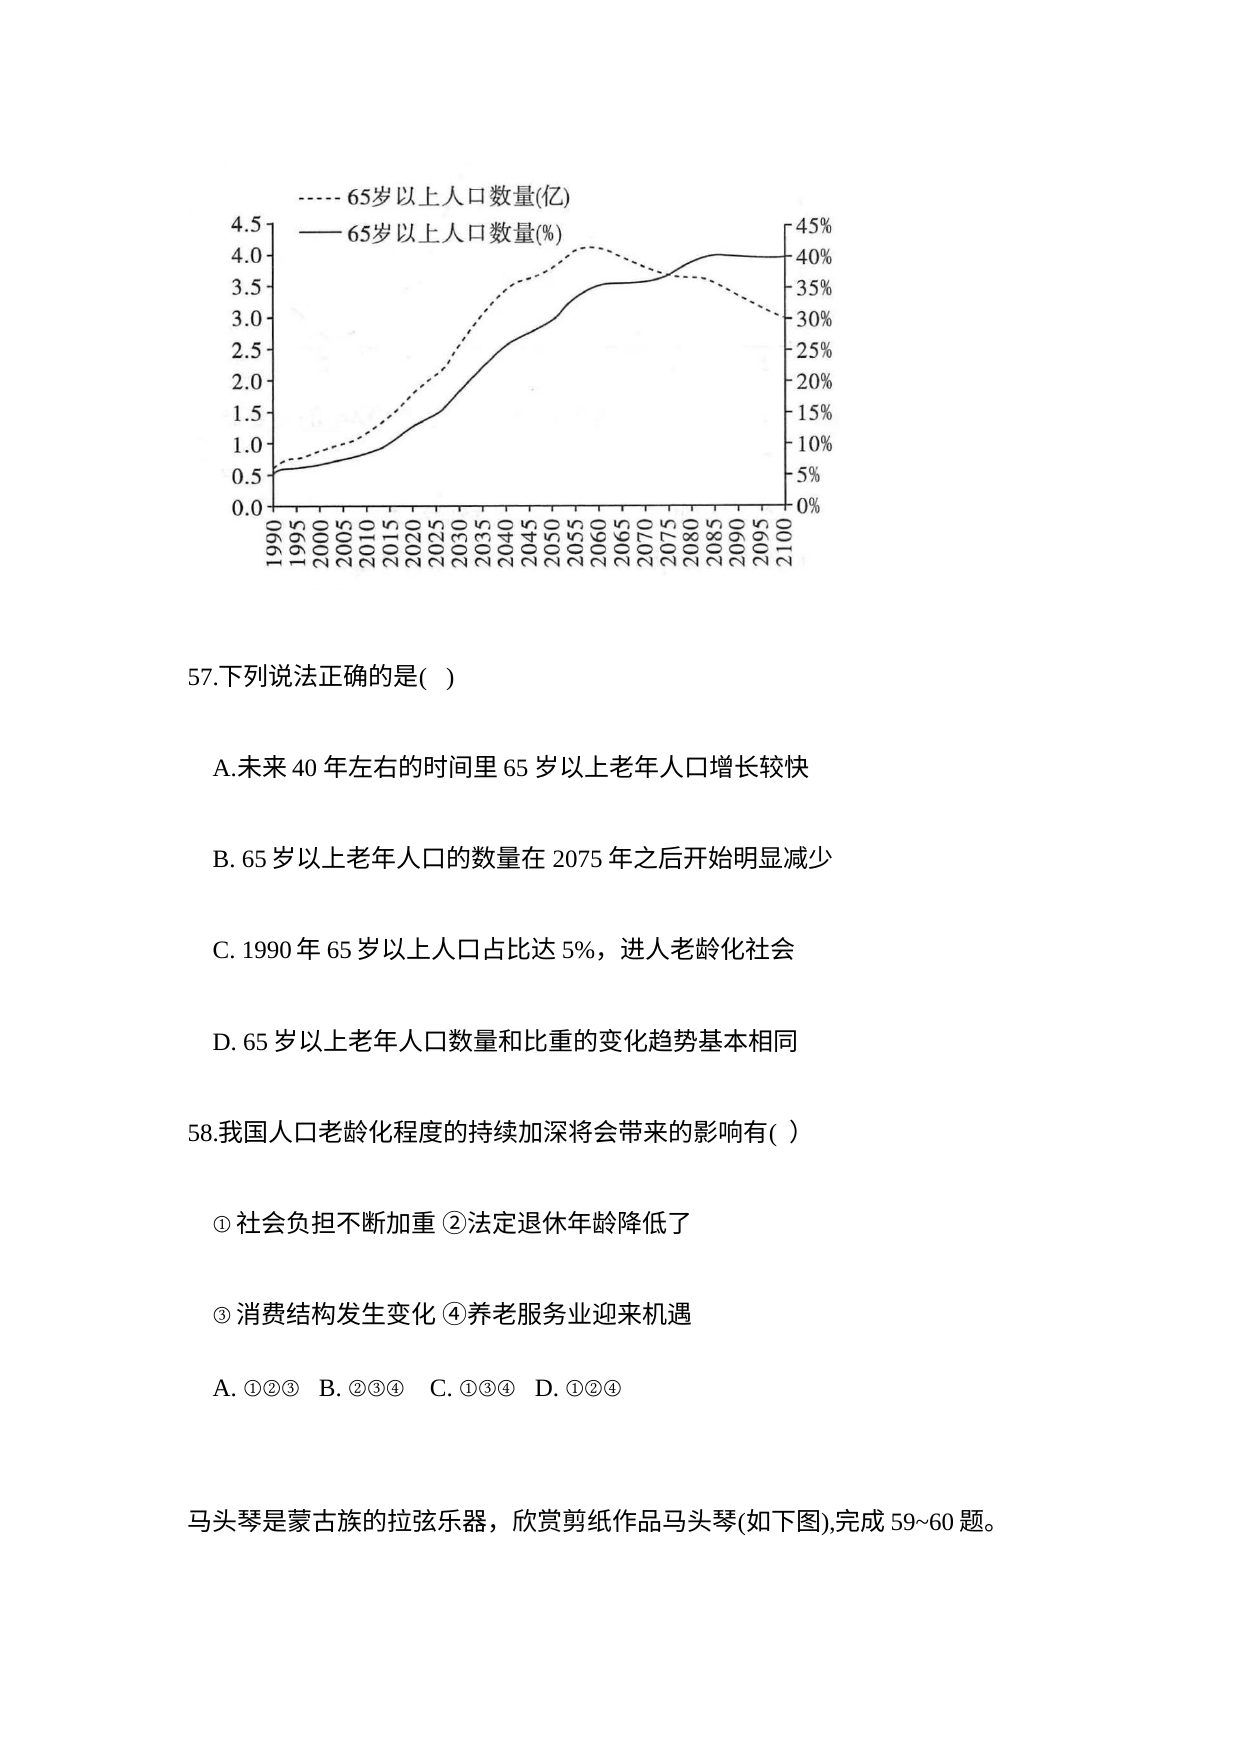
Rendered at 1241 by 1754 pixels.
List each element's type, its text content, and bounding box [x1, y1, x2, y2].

text 58.我国人口老龄化程度的持续加深将会带来的影响有( ） [187, 1098, 1053, 1163]
list ①②③ B. ②③④ C. ①③④ D. ①②④ [187, 1372, 1053, 1404]
text ①社会负担不断加重 ②法定退休年龄降低了 [187, 1189, 1053, 1254]
text D. 65岁以上老年人口数量和比重的变化趋势基本相同 [187, 1007, 1053, 1072]
text ③消费结构发生变化 ④养老服务业迎来机遇 [187, 1280, 1053, 1345]
text A.未来40 年左右的时间里65 岁以上老年人口增长较快 [187, 733, 1053, 798]
text B. 65岁以上老年人口的数量在 2075 年之后开始明显减少 [187, 824, 1053, 889]
text C. 1990年65岁以上人口占比达5%，进人老龄化社会 [187, 915, 1053, 980]
picture [187, 162, 867, 590]
list 马头琴是蒙古族的拉弦乐器，欣赏剪纸作品马头琴(如下图),完成59~60题。 [187, 1487, 1053, 1552]
text 57.下列说法正确的是( ) [187, 642, 1053, 707]
